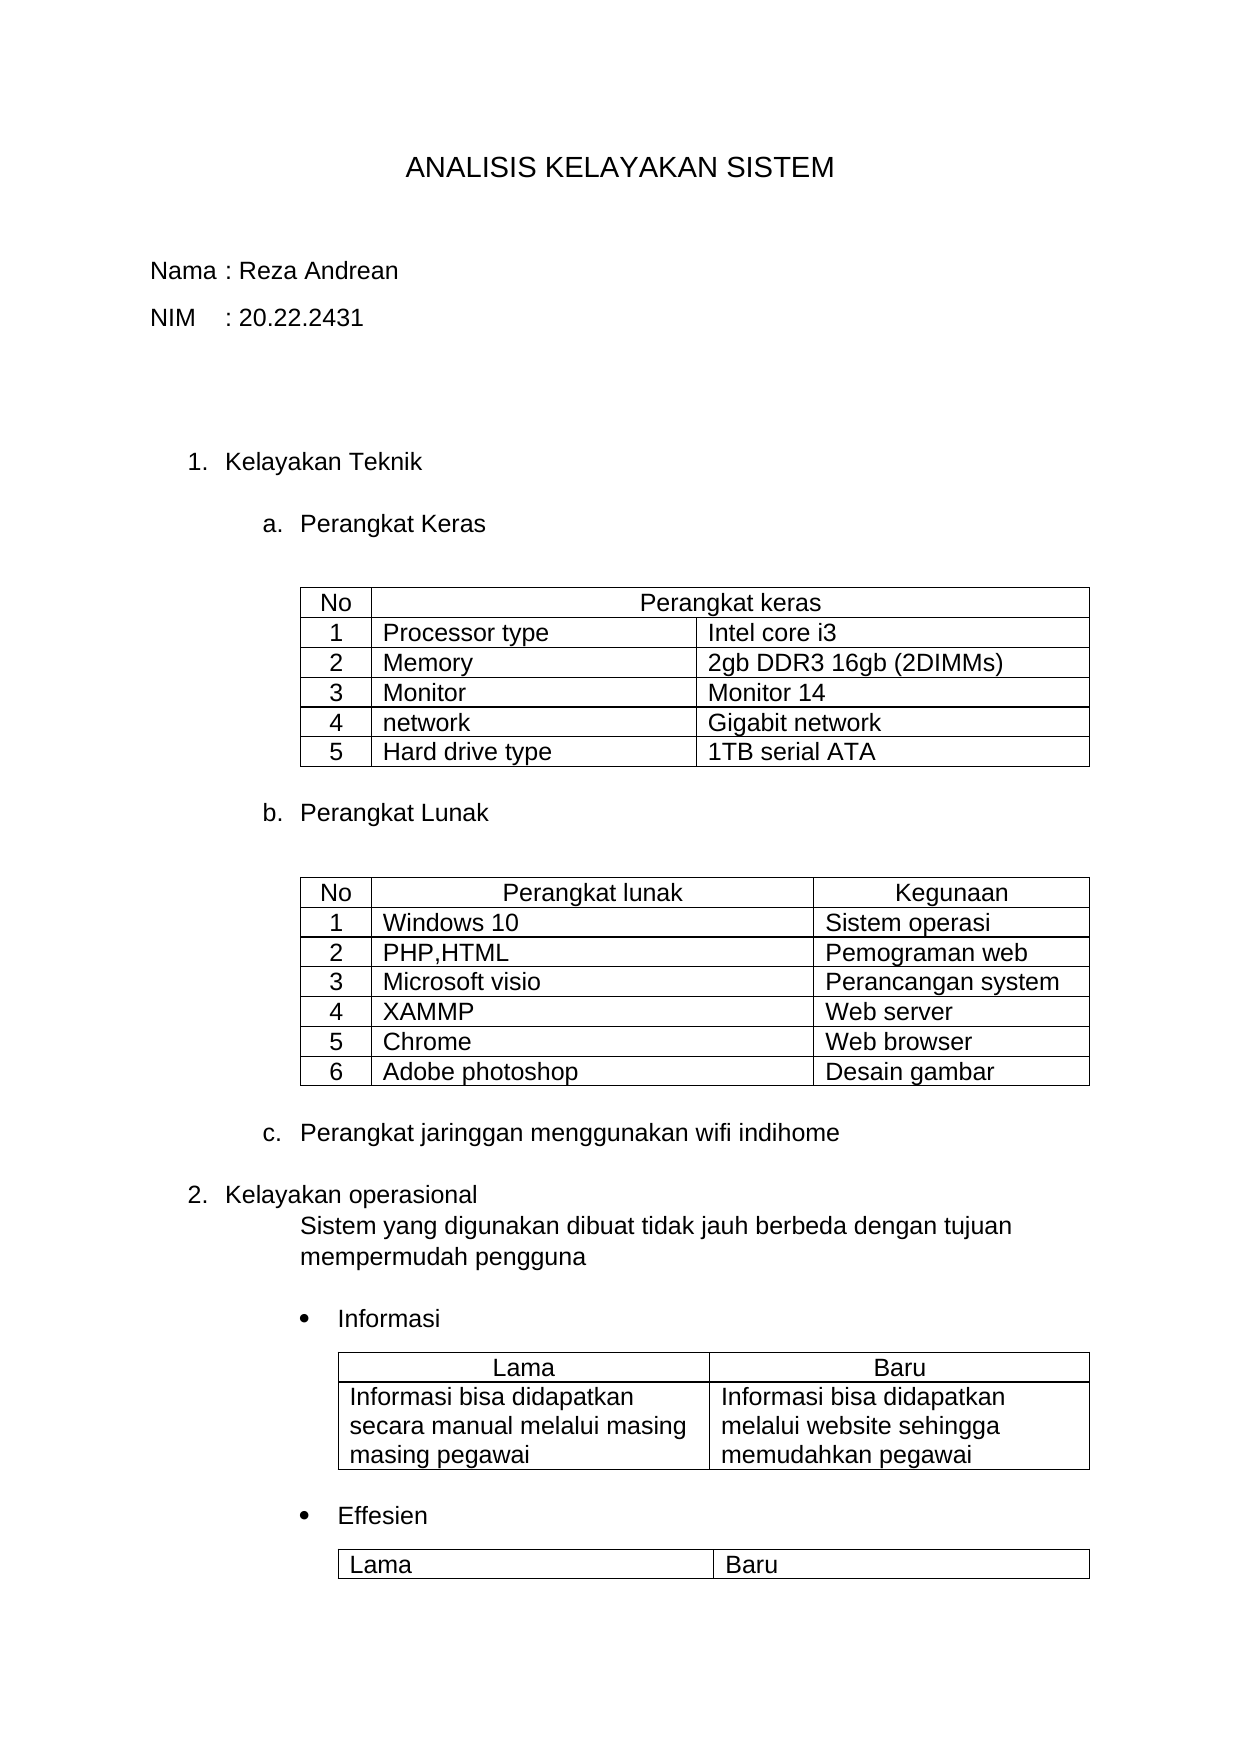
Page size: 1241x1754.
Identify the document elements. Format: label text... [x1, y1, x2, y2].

text NIM : 20.22.2431 [150, 303, 1090, 332]
text ANALISIS KELAYAKAN SISTEM [150, 150, 1090, 183]
table_cell Processor type [372, 618, 696, 647]
list Perangkat jaringgan menggunakan wifi indihome [262, 1117, 1090, 1146]
list Kelayakan operasional [187, 1179, 1090, 1208]
table_cell 4 [301, 997, 371, 1026]
table_cell 1 [301, 908, 371, 936]
table_header No [301, 878, 371, 907]
table_header Baru [714, 1550, 1089, 1578]
table_cell 3 [301, 678, 371, 706]
list Kelayakan Teknik [187, 446, 1090, 475]
table_cell 4 [301, 708, 371, 736]
list Sistem yang digunakan dibuat tidak jauh berbeda dengan tujuan mempermudah pengguna [300, 1211, 1090, 1270]
table_cell Chrome [372, 1027, 813, 1056]
table_cell Windows 10 [372, 908, 813, 936]
table_cell Memory [372, 648, 696, 677]
list Perangkat Keras [262, 508, 1090, 537]
list Perangkat Lunak [262, 798, 1090, 827]
table_header Kegunaan [814, 878, 1089, 907]
table_cell Adobe photoshop [372, 1057, 813, 1085]
table_header Lama [339, 1550, 713, 1578]
table_header Baru [710, 1353, 1089, 1381]
table_cell Pemograman web [814, 938, 1089, 966]
table_cell 3 [301, 967, 371, 996]
table_cell 5 [301, 1027, 371, 1056]
table_cell 2 [301, 938, 371, 966]
table_cell Microsoft visio [372, 967, 813, 996]
table_cell 5 [301, 737, 371, 766]
table_cell Sistem operasi [814, 908, 1089, 936]
list Informasi [300, 1304, 1090, 1333]
table_cell Hard drive type [372, 737, 696, 766]
table_cell Intel core i3 [697, 618, 1089, 647]
table_header Perangkat lunak [372, 878, 813, 907]
table_header No [301, 588, 371, 617]
table_cell Informasi bisa didapatkan melalui website sehingga memudahkan pegawai [710, 1383, 1089, 1469]
table_cell 1TB serial ATA [697, 737, 1089, 766]
table_header Lama [339, 1353, 709, 1381]
list Effesien [300, 1501, 1090, 1529]
text Nama : Reza Andrean [150, 256, 1090, 284]
table_cell Informasi bisa didapatkan secara manual melalui masing masing pegawai [339, 1383, 709, 1469]
table_cell 2gb DDR3 16gb (2DIMMs) [697, 648, 1089, 677]
table_cell 2 [301, 648, 371, 677]
table_cell network [372, 708, 696, 736]
table_cell XAMMP [372, 997, 813, 1026]
table_cell 6 [301, 1057, 371, 1085]
table_cell Gigabit network [697, 708, 1089, 736]
table_header Perangkat keras [372, 588, 1089, 617]
table_cell 1 [301, 618, 371, 647]
table_cell Perancangan system [814, 967, 1089, 996]
table_cell Web server [814, 997, 1089, 1026]
table_cell Desain gambar [814, 1057, 1089, 1085]
table_cell Monitor [372, 678, 696, 706]
table_cell Web browser [814, 1027, 1089, 1056]
table_cell Monitor 14 [697, 678, 1089, 706]
table_cell PHP,HTML [372, 938, 813, 966]
